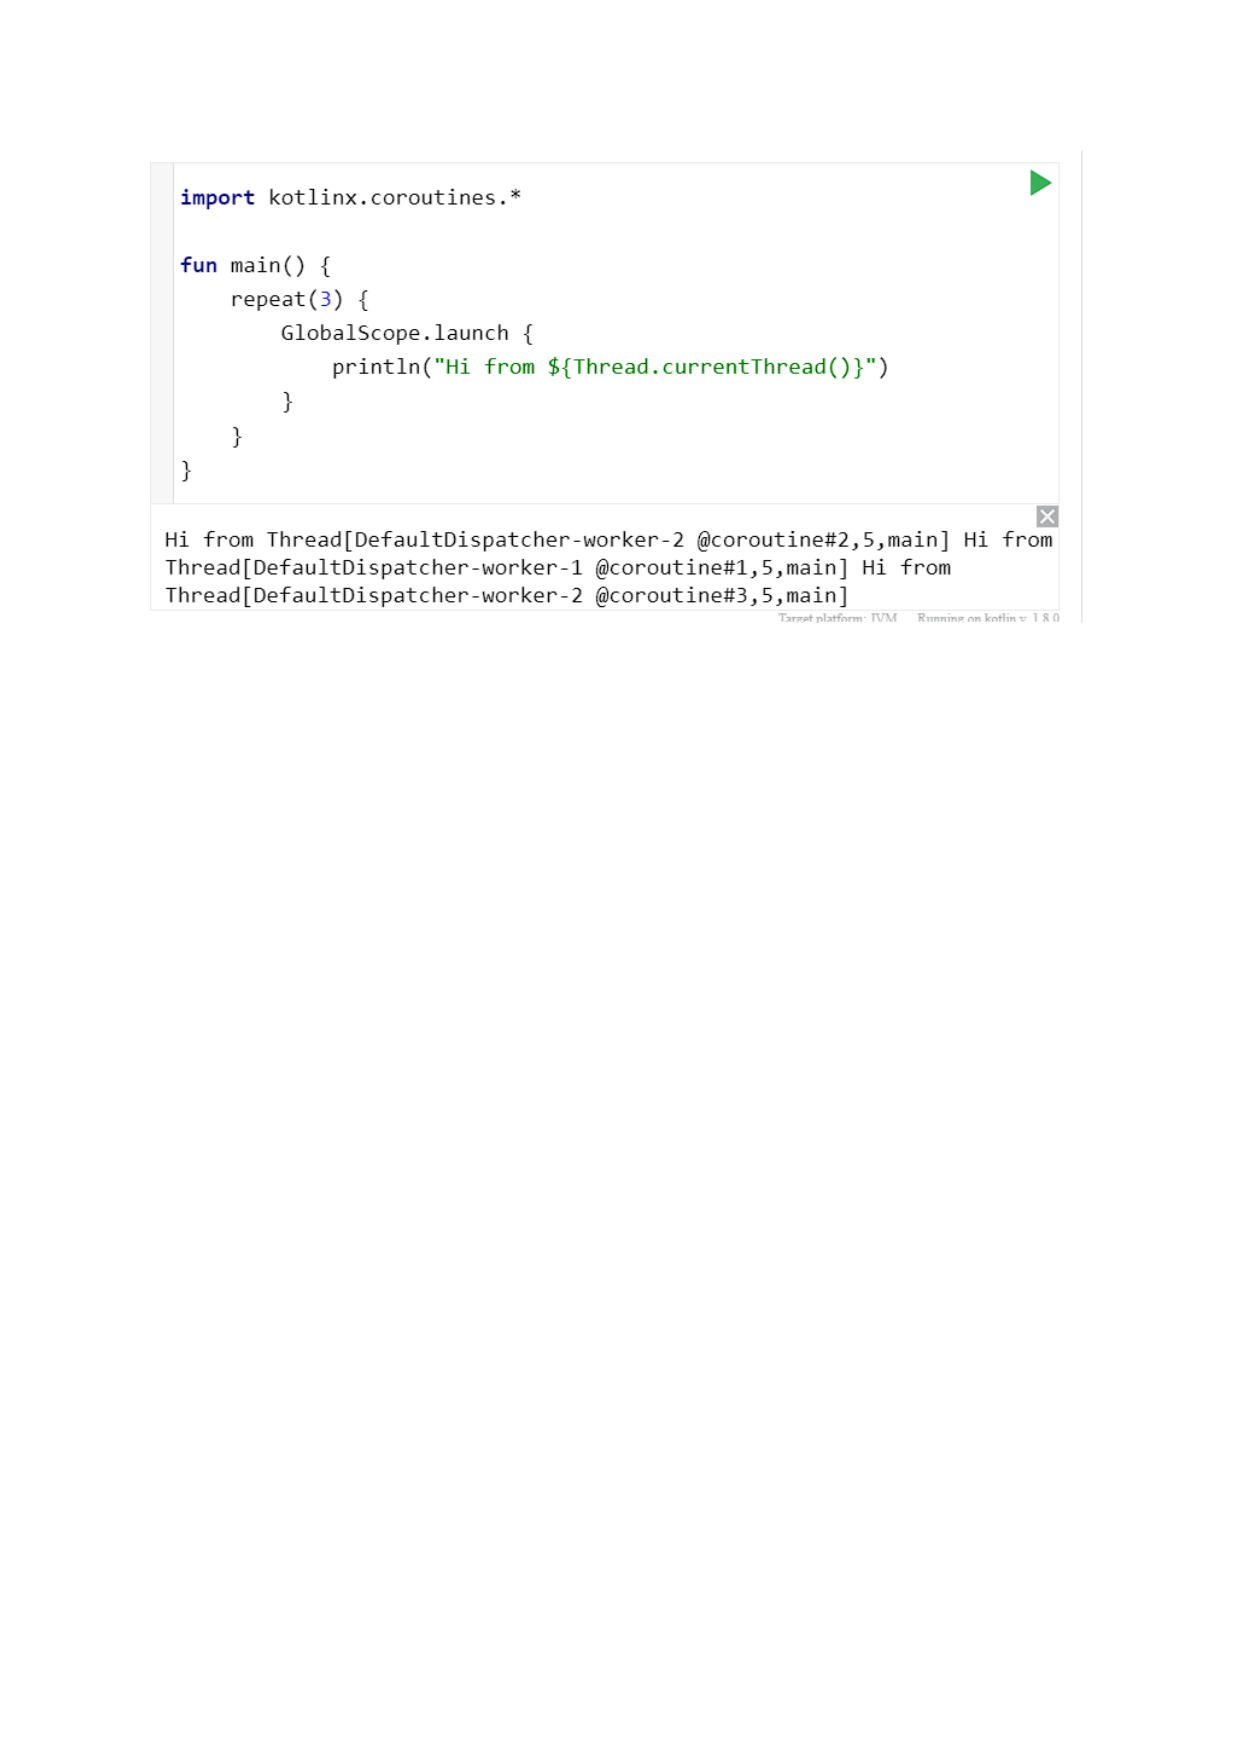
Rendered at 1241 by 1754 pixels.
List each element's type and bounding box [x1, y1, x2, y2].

picture [150, 150, 1091, 623]
